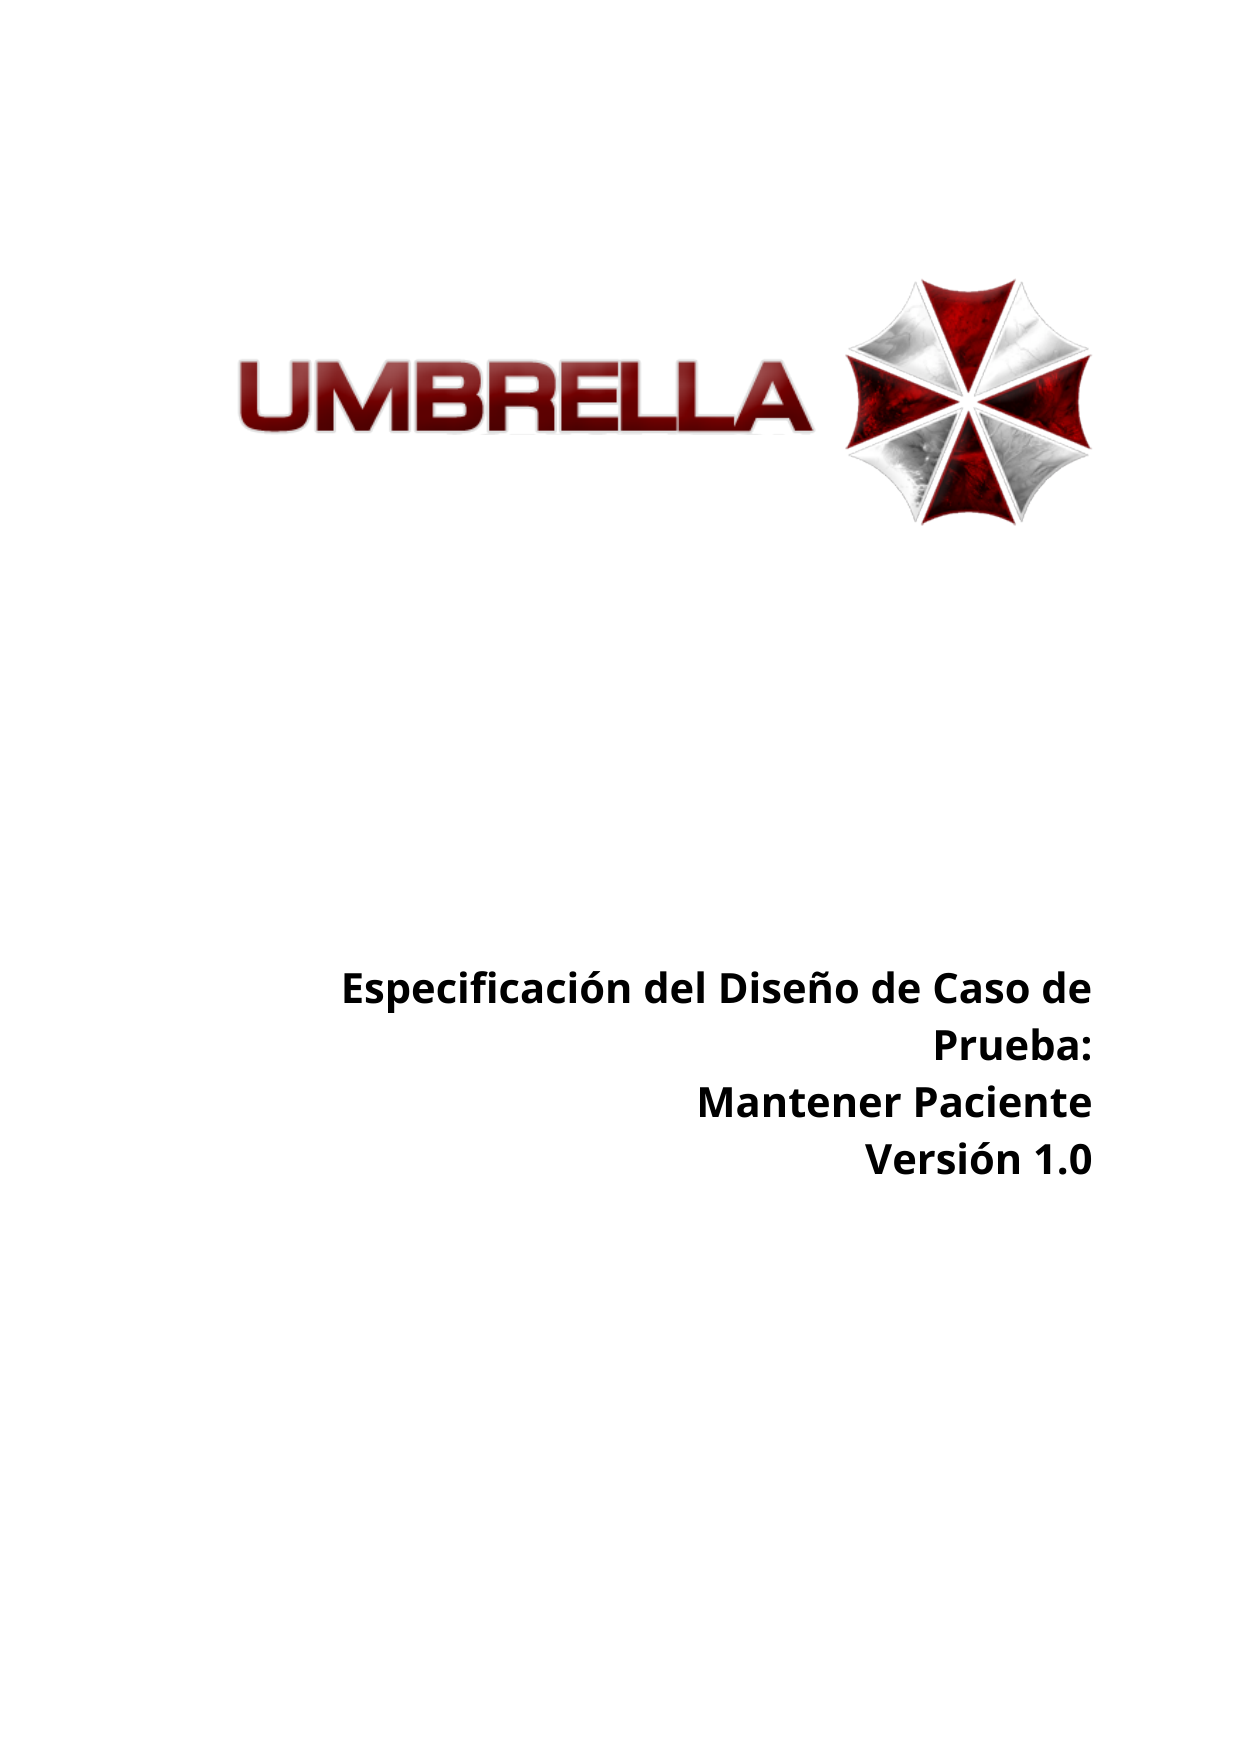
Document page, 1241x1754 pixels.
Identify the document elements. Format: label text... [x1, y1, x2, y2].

text Versión 1.0 [177, 1129, 1092, 1186]
text Especificación del Diseño de Caso de Prueba: [177, 959, 1092, 1073]
text Mantener Paciente [177, 1073, 1092, 1129]
picture [212, 260, 1111, 543]
